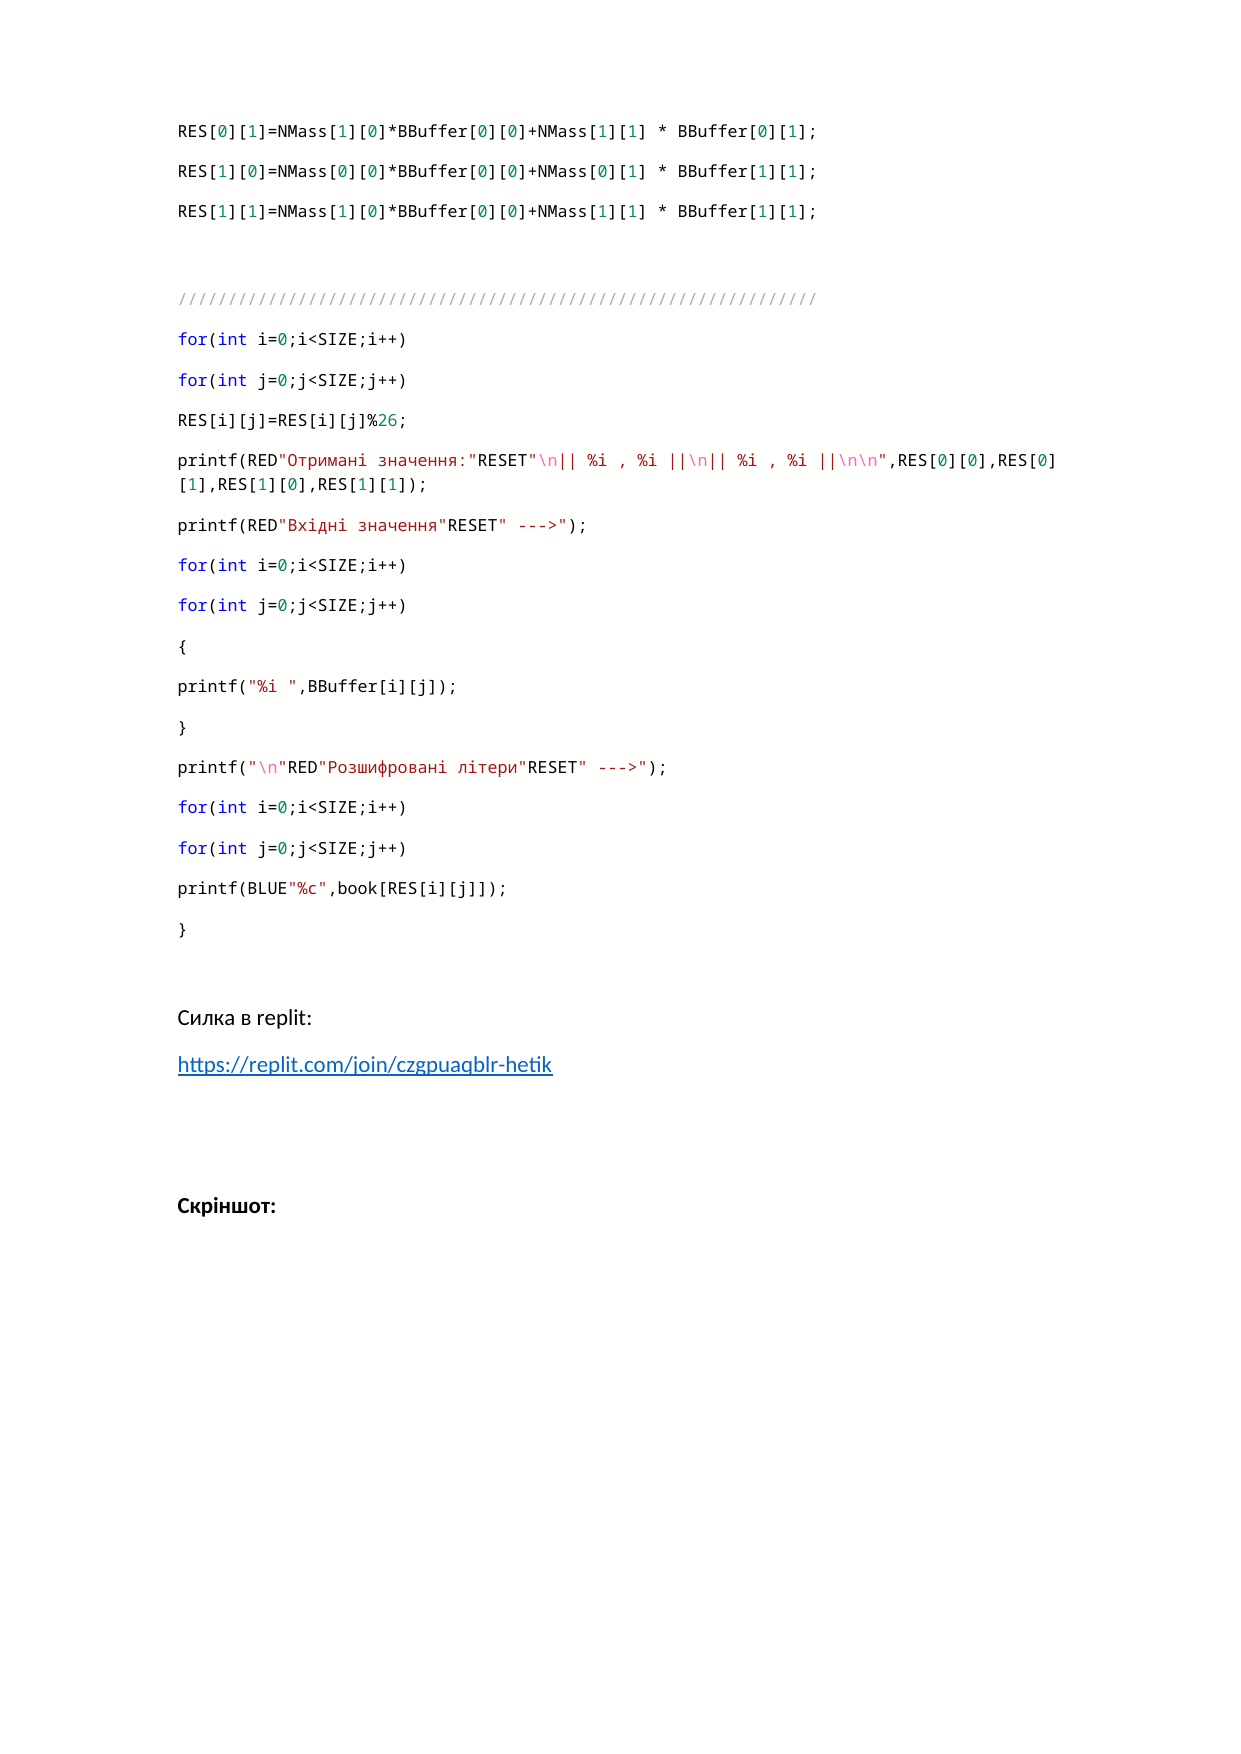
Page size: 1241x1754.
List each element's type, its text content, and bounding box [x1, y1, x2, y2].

text for(int j=0;j<SIZE;j++) [177, 593, 1152, 617]
text for(int j=0;j<SIZE;j++) [177, 367, 1152, 391]
text { [177, 633, 1152, 657]
text for(int i=0;i<SIZE;i++) [177, 795, 1152, 819]
text Скріншот: [177, 1191, 1152, 1219]
text RES[i][j]=RES[i][j]%26; [177, 407, 1152, 431]
text printf("%i ",BBuffer[i][j]); [177, 674, 1152, 697]
text printf(RED"Отримані значення:"RESET"\n|| %i , %i ||\n|| %i , %i ||\n\n",RES[0][0],RES[0][1],RES[1][0],RES[1][1]); [177, 448, 1152, 495]
text printf(BLUE"%c",book[RES[i][j]]); [177, 876, 1152, 899]
text for(int i=0;i<SIZE;i++) [177, 552, 1152, 576]
text for(int i=0;i<SIZE;i++) [177, 327, 1152, 350]
text https://replit.com/join/czgpuaqblr-hetik [177, 1050, 1152, 1078]
text //////////////////////////////////////////////////////////////// [177, 286, 1152, 310]
text } [177, 916, 1152, 940]
text RES[0][1]=NMass[1][0]*BBuffer[0][0]+NMass[1][1] * BBuffer[0][1]; [177, 118, 1152, 142]
text } [177, 714, 1152, 738]
text Силка в replit: [177, 1003, 1152, 1032]
text RES[1][1]=NMass[1][0]*BBuffer[0][0]+NMass[1][1] * BBuffer[1][1]; [177, 199, 1152, 223]
text RES[1][0]=NMass[0][0]*BBuffer[0][0]+NMass[0][1] * BBuffer[1][1]; [177, 158, 1152, 182]
text for(int j=0;j<SIZE;j++) [177, 835, 1152, 859]
text printf("\n"RED"Розшифровані літери"RESET" --->"); [177, 754, 1152, 778]
text printf(RED"Вхідні значення"RESET" --->"); [177, 512, 1152, 536]
